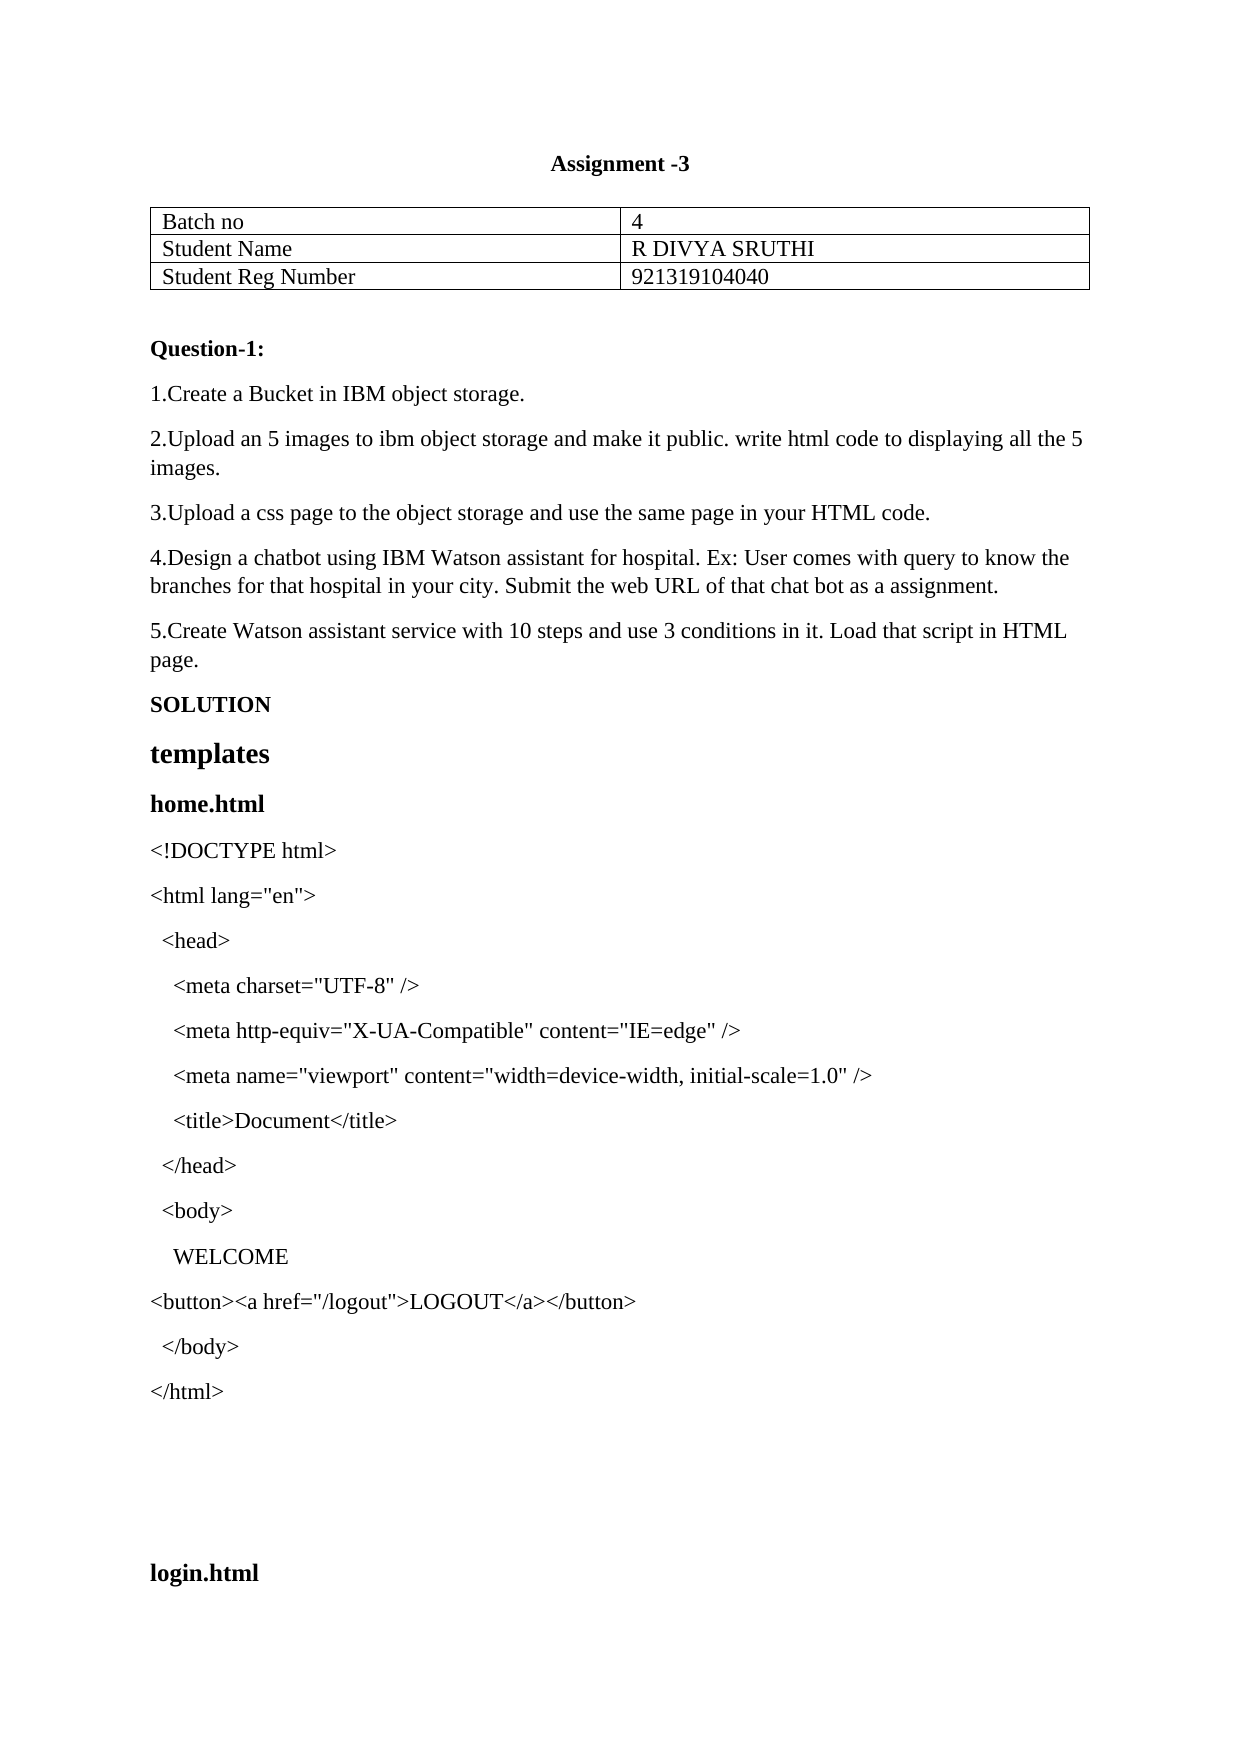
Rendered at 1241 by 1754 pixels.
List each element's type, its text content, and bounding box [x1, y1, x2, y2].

text Assignment -3 [150, 150, 1090, 176]
table_cell 921319104040 [621, 263, 1089, 289]
table_header Batch no [151, 208, 620, 234]
text <head> [150, 927, 1090, 953]
text Question-1: [150, 335, 1090, 362]
text <body> [150, 1198, 1090, 1224]
text <meta http-equiv="X-UA-Compatible" content="IE=edge" /> [150, 1017, 1090, 1043]
text WELCOME [150, 1243, 1090, 1269]
text 4.Design a chatbot using IBM Watson assistant for hospital. Ex: User comes with query to know the branches for that hospital in your city. Submit the web URL of that chat bot as a assignment. [150, 544, 1090, 599]
text home.html [150, 789, 1090, 818]
text 3.Upload a css page to the object storage and use the same page in your HTML code. [150, 499, 1090, 525]
text <button><a href="/logout">LOGOUT</a></button> [150, 1288, 1090, 1314]
text 2.Upload an 5 images to ibm object storage and make it public. write html code to displaying all the 5 images. [150, 425, 1090, 480]
text </body> [150, 1333, 1090, 1359]
table_header 4 [621, 208, 1089, 234]
text templates [150, 736, 1090, 770]
text </head> [150, 1152, 1090, 1179]
text <meta charset="UTF-8" /> [150, 972, 1090, 998]
table_cell Student Reg Number [151, 263, 620, 289]
table_cell Student Name [151, 235, 620, 262]
text <meta name="viewport" content="width=device-width, initial-scale=1.0" /> [150, 1062, 1090, 1089]
text 5.Create Watson assistant service with 10 steps and use 3 conditions in it. Load that script in HTML page. [150, 618, 1090, 672]
text 1.Create a Bucket in IBM object storage. [150, 380, 1090, 407]
text <title>Document</title> [150, 1107, 1090, 1134]
text <!DOCTYPE html> [150, 837, 1090, 863]
text login.html [150, 1558, 1090, 1587]
text </html> [150, 1378, 1090, 1404]
table_cell R DIVYA SRUTHI [621, 235, 1089, 262]
text SOLUTION [150, 691, 1090, 717]
text <html lang="en"> [150, 882, 1090, 908]
